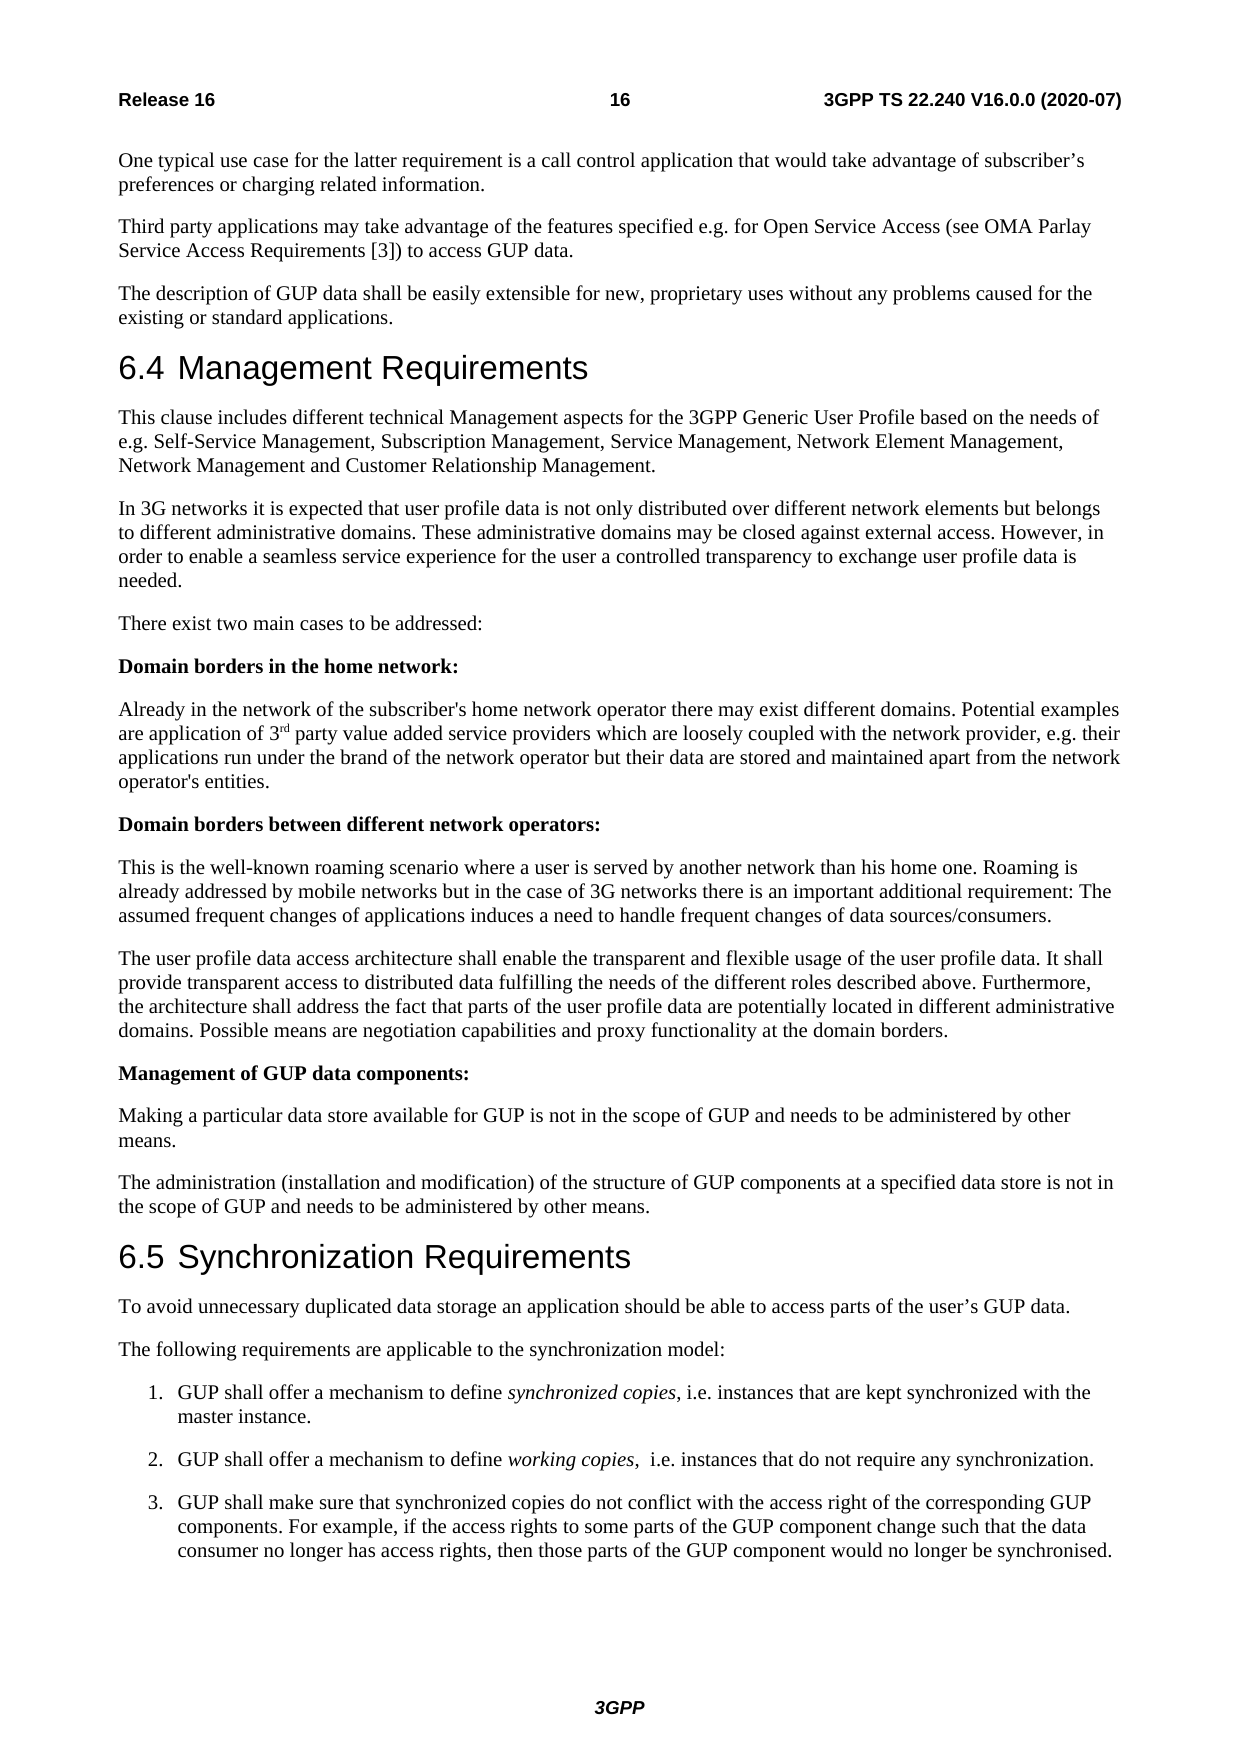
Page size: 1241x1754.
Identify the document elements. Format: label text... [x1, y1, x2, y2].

text In 3G networks it is expected that user profile data is not only distributed over different network elements but belongs to different administrative domains. These administrative domains may be closed against external access. However, in order to enable a seamless service experience for the user a controlled transparency to exchange user profile data is needed. [118, 496, 1122, 592]
text The following requirements are applicable to the synchronization model: [118, 1337, 1122, 1361]
text 1. GUP shall offer a mechanism to define synchronized copies, i.e. instances that are kept synchronized with the master instance. [148, 1380, 1122, 1428]
text Management of GUP data components: [118, 1061, 1122, 1085]
text 3. GUP shall make sure that synchronized copies do not conflict with the access right of the corresponding GUP components. For example, if the access rights to some parts of the GUP component change such that the data consumer no longer has access rights, then those parts of the GUP component would no longer be synchronised. [148, 1490, 1122, 1562]
text The description of GUP data shall be easily extensible for new, proprietary uses without any problems caused for the existing or standard applications. [118, 281, 1122, 329]
text Domain borders in the home network: [118, 654, 1122, 678]
text This is the well-known roaming scenario where a user is served by another network than his home one. Roaming is already addressed by mobile networks but in the case of 3G networks there is an important additional requirement: The assumed frequent changes of applications induces a need to handle frequent changes of data sources/consumers. [118, 855, 1122, 927]
text 2. GUP shall offer a mechanism to define working copies, i.e. instances that do not require any synchronization. [148, 1447, 1122, 1471]
text Domain borders between different network operators: [118, 812, 1122, 836]
text One typical use case for the latter requirement is a call control application that would take advantage of subscriber’s preferences or charging related information. [118, 147, 1122, 196]
text Already in the network of the subscriber's home network operator there may exist different domains. Potential examples are application of 3rd party value added service providers which are loosely coupled with the network provider, e.g. their applications run under the brand of the network operator but their data are stored and maintained apart from the network operator's entities. [118, 697, 1122, 793]
text There exist two main cases to be addressed: [118, 611, 1122, 635]
subtitle 6.4 Management Requirements [118, 348, 1122, 387]
text The administration (installation and modification) of the structure of GUP components at a specified data store is not in the scope of GUP and needs to be administered by other means. [118, 1170, 1122, 1218]
text Third party applications may take advantage of the features specified e.g. for Open Service Access (see OMA Parlay Service Access Requirements [3]) to access GUP data. [118, 214, 1122, 262]
text To avoid unnecessary duplicated data storage an application should be able to access parts of the user’s GUP data. [118, 1294, 1122, 1318]
text The user profile data access architecture shall enable the transparent and flexible usage of the user profile data. It shall provide transparent access to distributed data fulfilling the needs of the different roles described above. Furthermore, the architecture shall address the fact that parts of the user profile data are potentially located in different administrative domains. Possible means are negotiation capabilities and proxy functionality at the domain borders. [118, 946, 1122, 1042]
text Making a particular data store available for GUP is not in the scope of GUP and needs to be administered by other means. [118, 1103, 1122, 1152]
text This clause includes different technical Management aspects for the 3GPP Generic User Profile based on the needs of e.g. Self-Service Management, Subscription Management, Service Management, Network Element Management, Network Management and Customer Relationship Management. [118, 405, 1122, 477]
subtitle 6.5 Synchronization Requirements [118, 1237, 1122, 1276]
